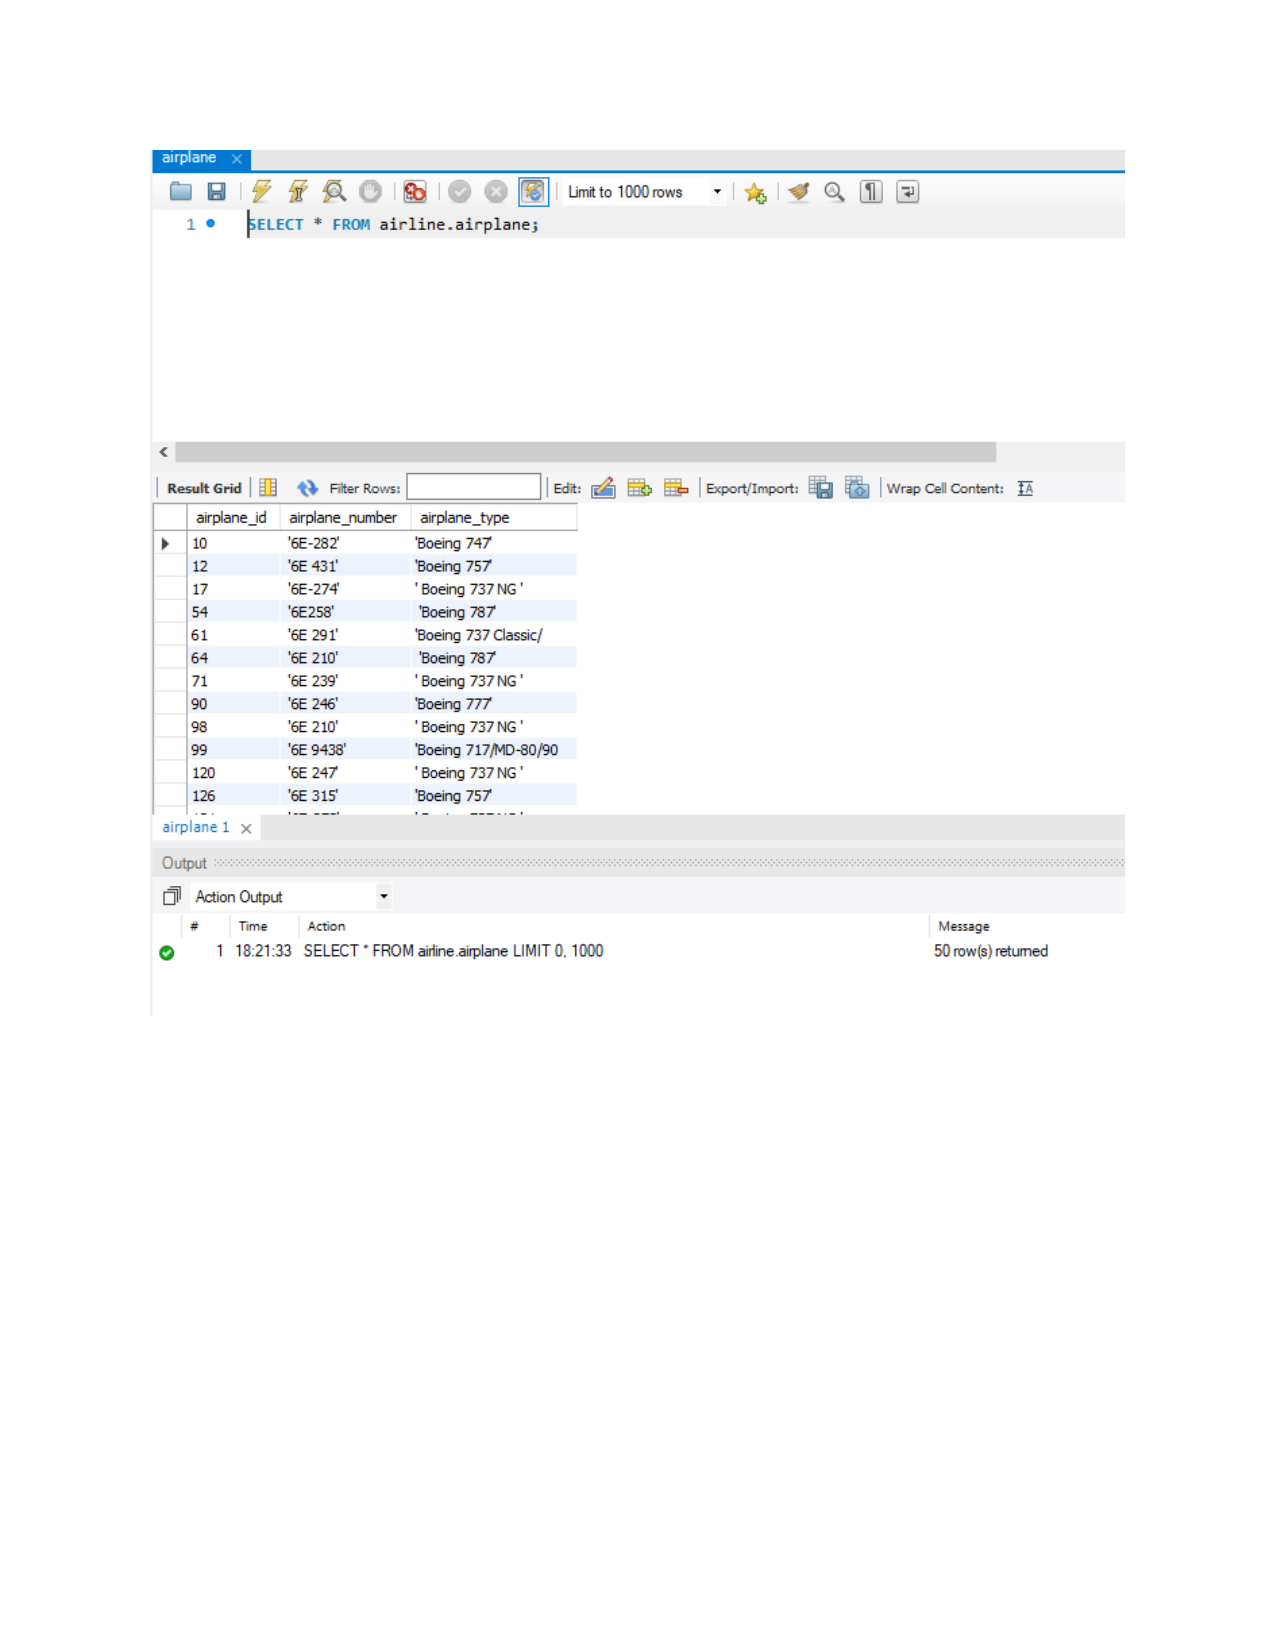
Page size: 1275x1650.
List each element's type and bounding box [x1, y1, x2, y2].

picture [150, 150, 1125, 1016]
